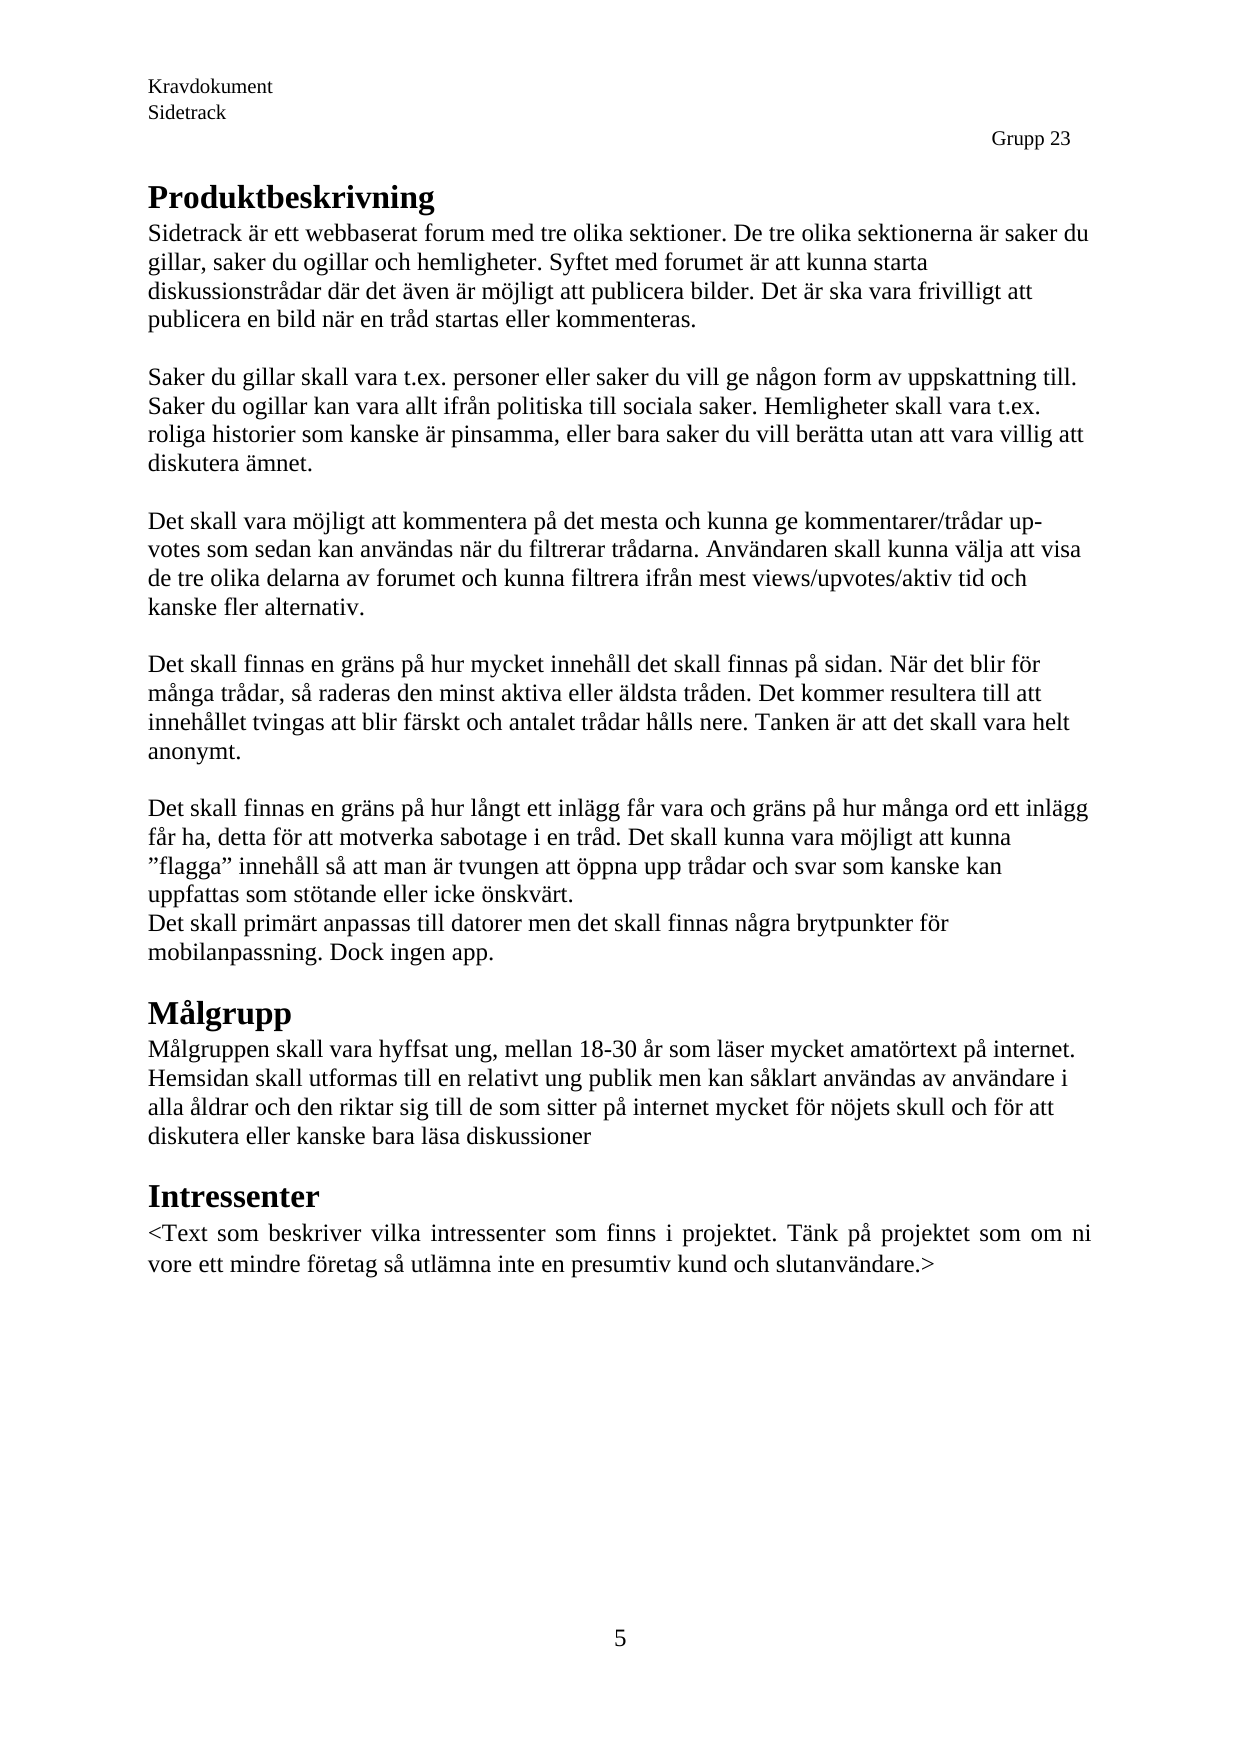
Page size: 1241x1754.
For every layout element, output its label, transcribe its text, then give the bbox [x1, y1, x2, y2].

text Det skall primärt anpassas till datorer men det skall finnas några brytpunkter för [148, 908, 1093, 937]
text Det skall finnas en gräns på hur långt ett inlägg får vara och gräns på hur många ord ett inlägg får ha, detta för att motverka sabotage i en tråd. Det skall kunna vara möjligt att kunna ”flagga” innehåll så att man är tvungen att öppna upp trådar och svar som kanske kan uppfattas som stötande eller icke önskvärt. [148, 793, 1093, 908]
text Målgruppen skall vara hyffsat ung, mellan 18-30 år som läser mycket amatörtext på internet. [148, 1034, 1093, 1063]
text mobilanpassning. Dock ingen app. [148, 937, 1093, 966]
text gillar, saker du ogillar och hemligheter. Syftet med forumet är att kunna starta diskussionstrådar där det även är möjligt att publicera bilder. Det är ska vara frivilligt att publicera en bild när en tråd startas eller kommenteras. [148, 247, 1093, 333]
text Hemsidan skall utformas till en relativt ung publik men kan såklart användas av användare i [148, 1063, 1093, 1092]
subtitle Intressenter [148, 1177, 1093, 1215]
text Saker du gillar skall vara t.ex. personer eller saker du vill ge någon form av uppskattning till. [148, 362, 1093, 391]
subtitle Produktbeskrivning [148, 177, 1093, 215]
text <Text som beskriver vilka intressenter som finns i projektet. Tänk på projektet som om ni vore ett mindre företag så utlämna inte en presumtiv kund och slutanvändare.> [148, 1218, 1093, 1278]
text Det skall vara möjligt att kommentera på det mesta och kunna ge kommentarer/trådar up-votes som sedan kan användas när du filtrerar trådarna. Användaren skall kunna välja att visa de tre olika delarna av forumet och kunna filtrera ifrån mest views/upvotes/aktiv tid och kanske fler alternativ. [148, 506, 1093, 621]
text Saker du ogillar kan vara allt ifrån politiska till sociala saker. Hemligheter skall vara t.ex. roliga historier som kanske är pinsamma, eller bara saker du vill berätta utan att vara villig att diskutera ämnet. [148, 391, 1093, 477]
subtitle Målgrupp [148, 993, 1093, 1031]
text Sidetrack är ett webbaserat forum med tre olika sektioner. De tre olika sektionerna är saker du [148, 218, 1093, 247]
text diskutera eller kanske bara läsa diskussioner [148, 1121, 1093, 1149]
text Det skall finnas en gräns på hur mycket innehåll det skall finnas på sidan. När det blir för många trådar, så raderas den minst aktiva eller äldsta tråden. Det kommer resultera till att innehållet tvingas att blir färskt och antalet trådar hålls nere. Tanken är att det skall vara helt anonymt. [148, 649, 1093, 764]
text alla åldrar och den riktar sig till de som sitter på internet mycket för nöjets skull och för att [148, 1092, 1093, 1121]
